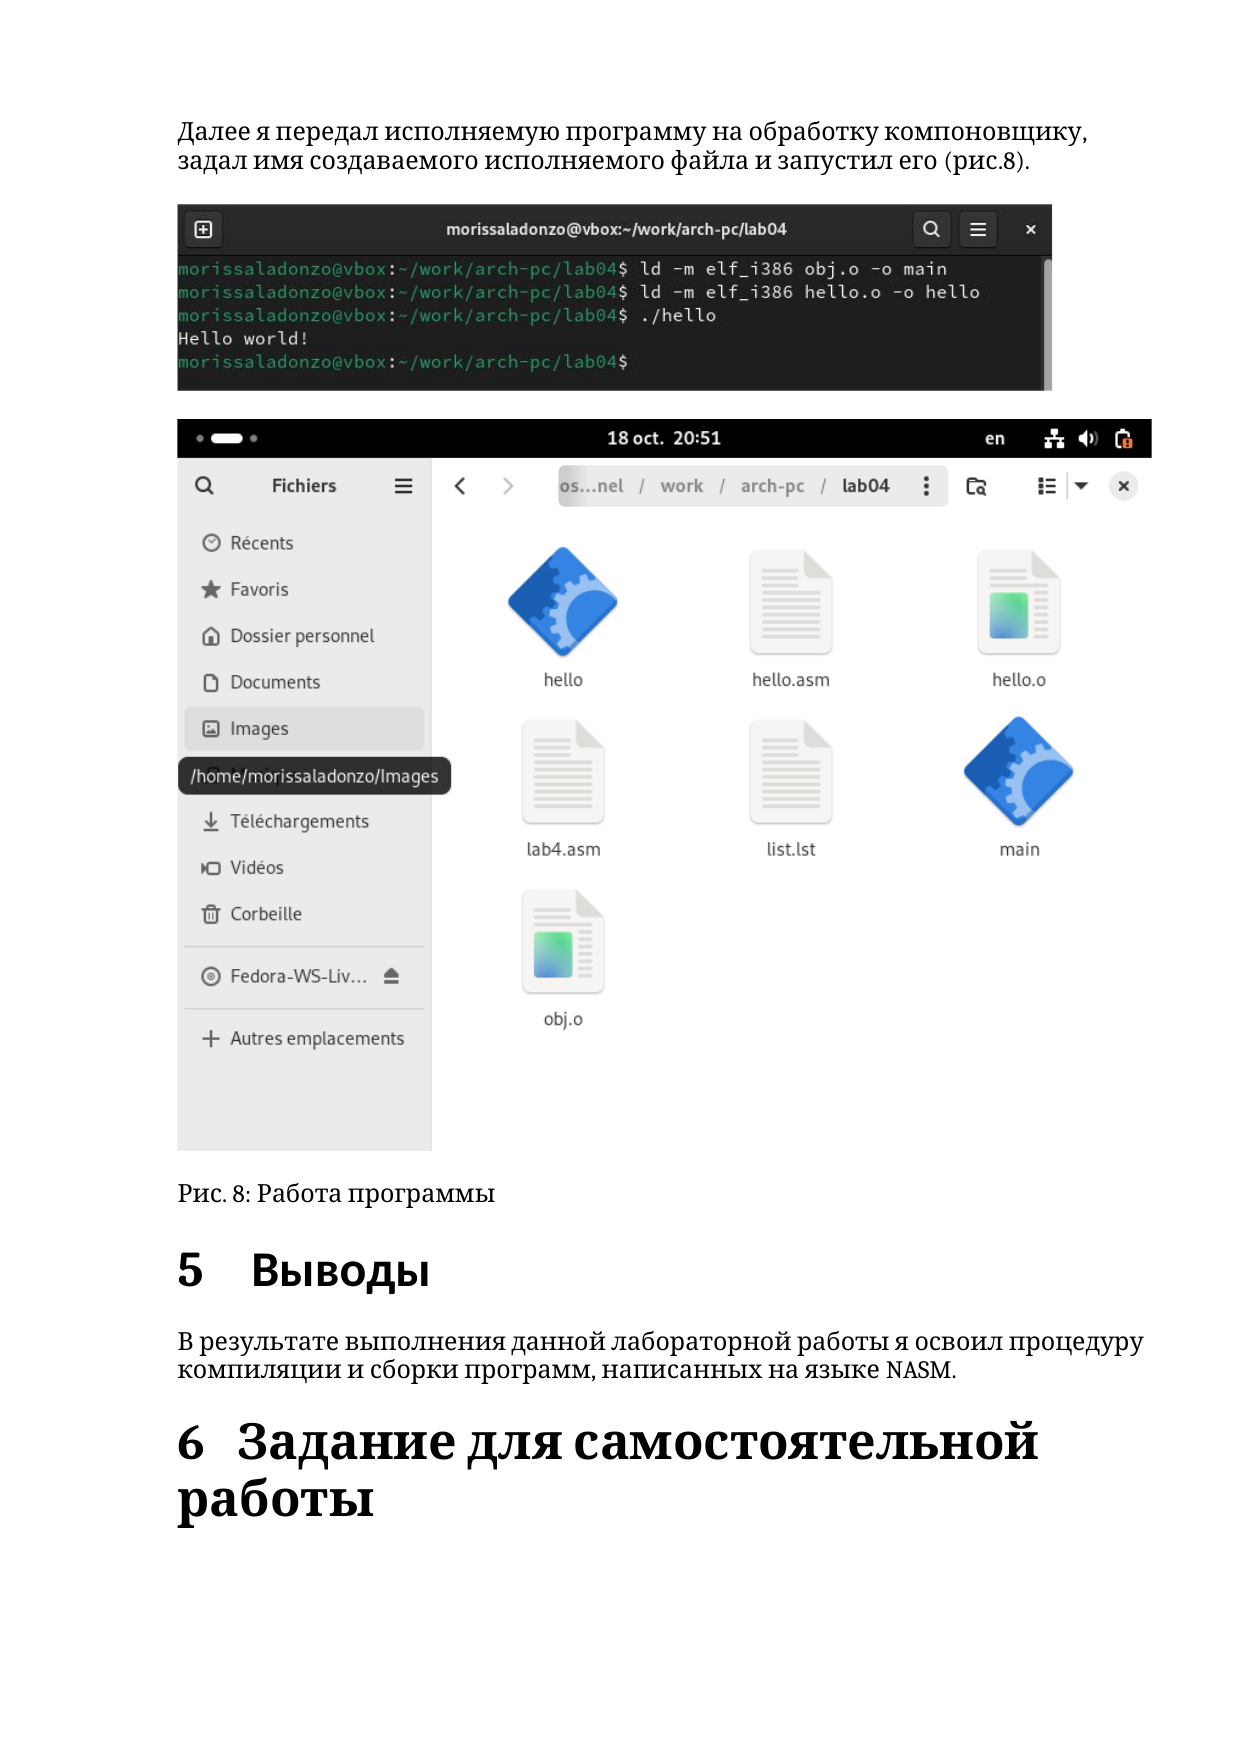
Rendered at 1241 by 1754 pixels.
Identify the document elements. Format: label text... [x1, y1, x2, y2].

text 5 Выводы [177, 1237, 1152, 1298]
text Рис. 8: Работа программы [177, 1179, 1152, 1208]
picture [177, 204, 1053, 391]
text Далее я передал исполняемую программу на обработку компоновщику, задал имя создаваемого исполняемого файла и запустил его (рис.8). [177, 118, 1152, 176]
picture [177, 419, 1152, 1151]
text 6 Задание для самостоятельной работы [177, 1414, 1152, 1529]
text В результате выполнения данной лабораторной работы я освоил процедуру компиляции и сборки программ, написанных на языке NASM. [177, 1328, 1152, 1385]
